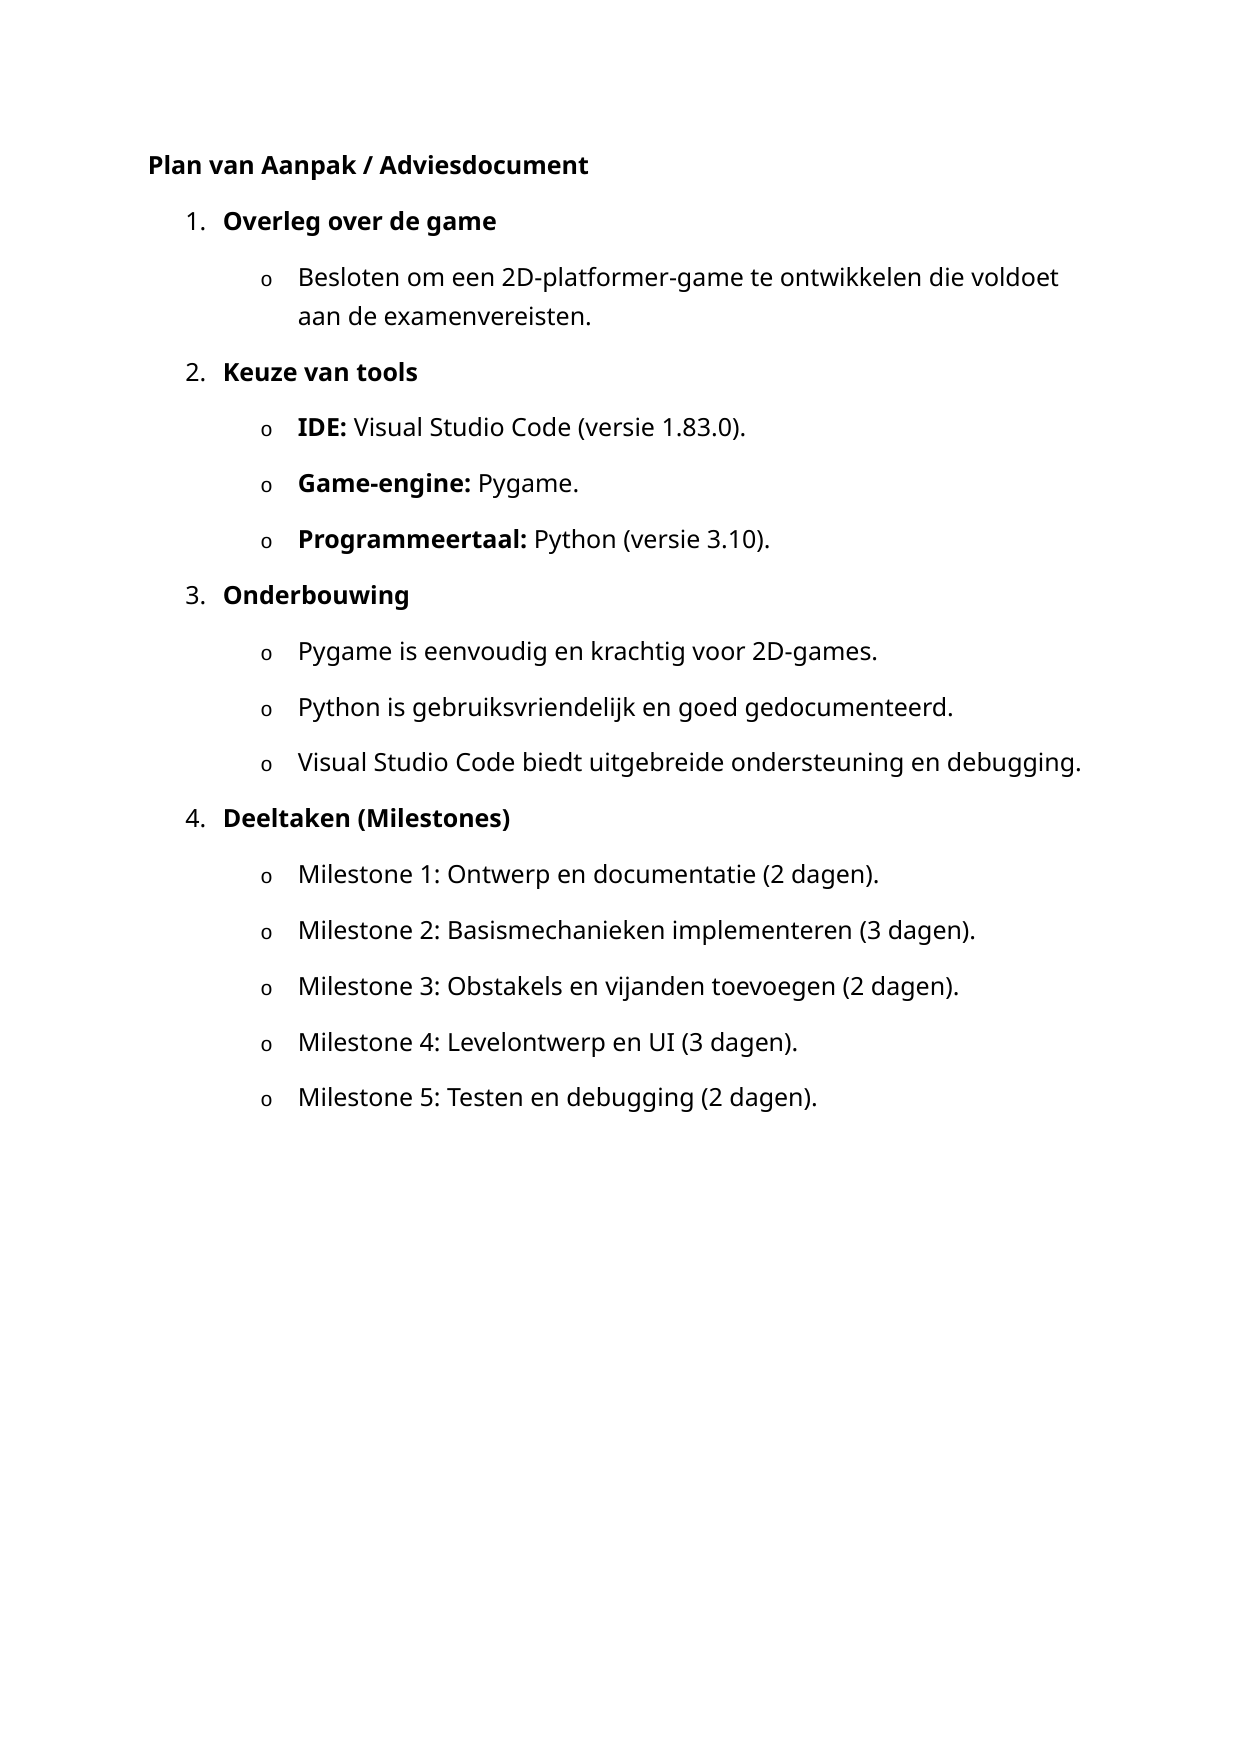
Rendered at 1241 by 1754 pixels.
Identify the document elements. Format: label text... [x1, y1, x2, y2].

list Visual Studio Code biedt uitgebreide ondersteuning en debugging. [260, 745, 1093, 779]
list Python is gebruiksvriendelijk en goed gedocumenteerd. [260, 689, 1093, 723]
list Milestone 1: Ontwerp en documentatie (2 dagen). [260, 857, 1093, 891]
list Milestone 2: Basismechanieken implementeren (3 dagen). [260, 913, 1093, 947]
list Keuze van tools [185, 354, 1093, 388]
list Onderbouwing [185, 578, 1093, 612]
list Programmeertaal: Python (versie 3.10). [260, 522, 1093, 556]
list Deeltaken (Milestones) [185, 801, 1093, 835]
list IDE: Visual Studio Code (versie 1.83.0). [260, 410, 1093, 444]
list Milestone 4: Levelontwerp en UI (3 dagen). [260, 1024, 1093, 1058]
list Game-engine: Pygame. [260, 466, 1093, 500]
list Milestone 3: Obstakels en vijanden toevoegen (2 dagen). [260, 968, 1093, 1002]
list Pygame is eenvoudig en krachtig voor 2D-games. [260, 633, 1093, 667]
list Milestone 5: Testen en debugging (2 dagen). [260, 1080, 1093, 1114]
list Overleg over de game [185, 203, 1093, 237]
list Besloten om een 2D-platformer-game te ontwikkelen die voldoet aan de examenvereisten. [260, 259, 1093, 332]
text Plan van Aanpak / Adviesdocument [148, 148, 1093, 182]
